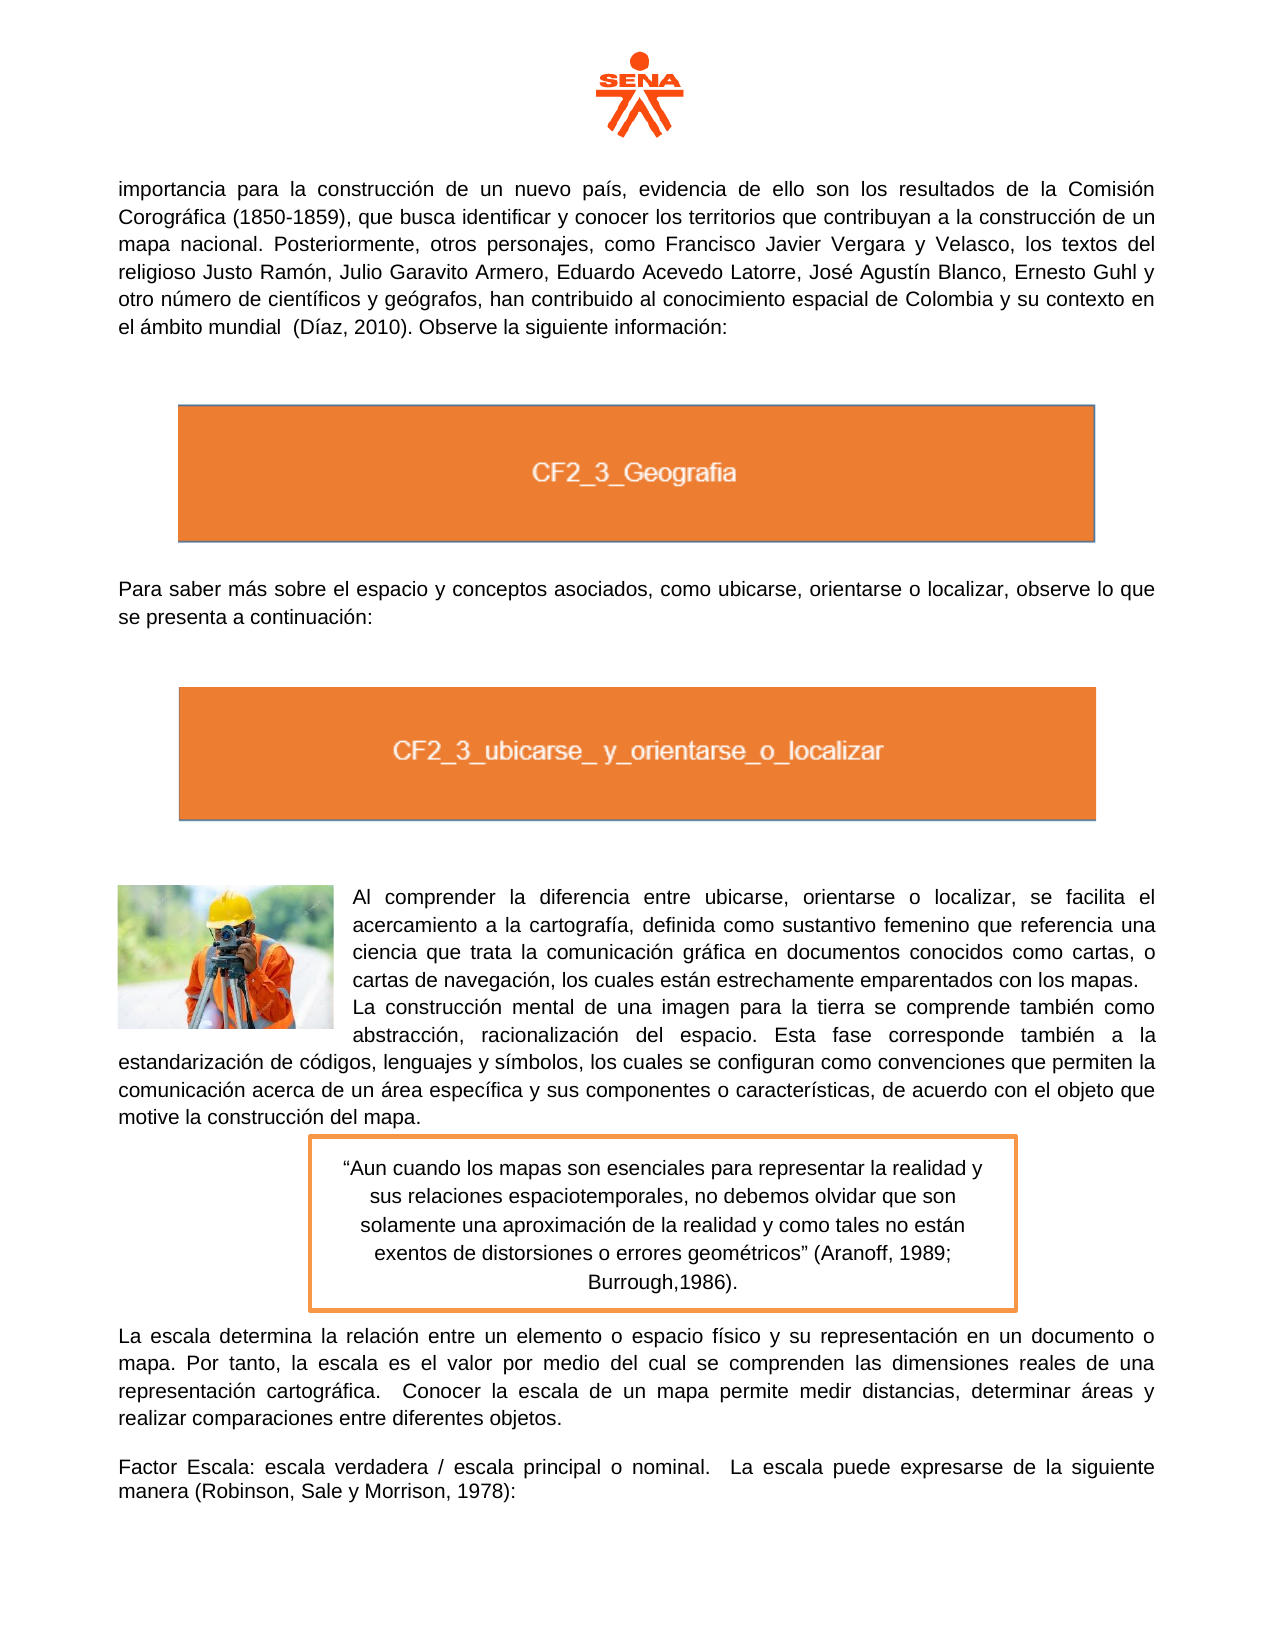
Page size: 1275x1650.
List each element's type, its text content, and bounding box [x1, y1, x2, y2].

picture [178, 687, 1097, 826]
text Factor Escala: escala verdadera / escala principal o nominal. La escala puede expresarse de la siguiente manera (Robinson, Sale y Morrison, 1978): [118, 1454, 1157, 1502]
picture [178, 397, 1097, 546]
text Para saber más sobre el espacio y conceptos asociados, como ubicarse, orientarse o localizar, observe lo que se presenta a continuación: [118, 577, 1157, 628]
picture [117, 885, 334, 1029]
text Al comprender la diferencia entre ubicarse, orientarse o localizar, se facilita el acercamiento a la cartografía, definida como sustantivo femenino que referencia una ciencia que trata la comunicación gráfica en documentos conocidos como cartas, o cartas de navegación, los cuales están estrechamente emparentados con los mapas. [334, 885, 1157, 991]
text La escala determina la relación entre un elemento o espacio físico y su representación en un documento o mapa. Por tanto, la escala es el valor por medio del cual se comprenden las dimensiones reales de una representación cartográfica. Conocer la escala de un mapa permite medir distancias, determinar áreas y realizar comparaciones entre diferentes objetos. [118, 1324, 1157, 1430]
text La construcción mental de una imagen para la tierra se comprende también como abstracción, racionalización del espacio. Esta fase corresponde también a la estandarización de códigos, lenguajes y símbolos, los cuales se configuran como convenciones que permiten la comunicación acerca de un área específica y sus componentes o características, de acuerdo con el objeto que motive la construcción del mapa. [118, 995, 1157, 1129]
picture [585, 48, 690, 142]
